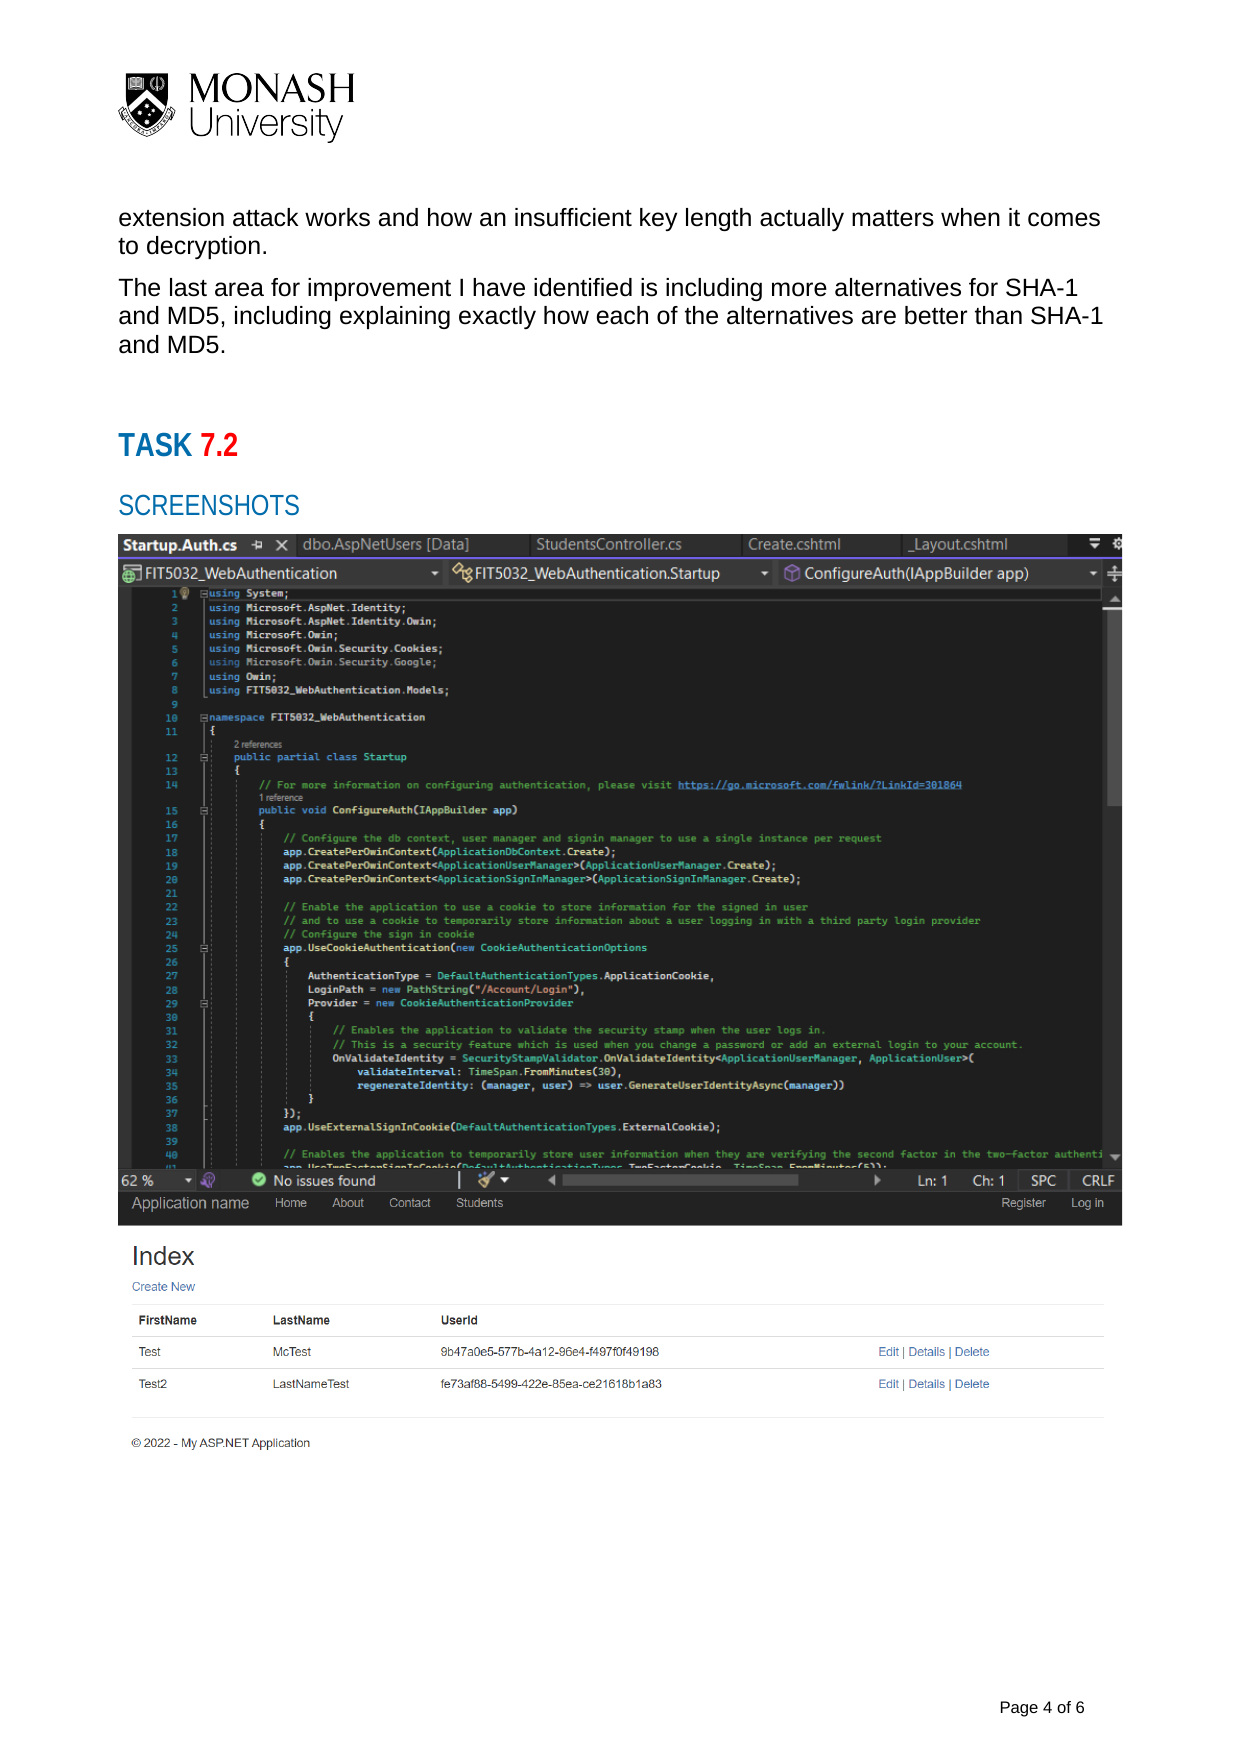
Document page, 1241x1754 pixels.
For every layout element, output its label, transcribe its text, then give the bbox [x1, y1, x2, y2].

picture [118, 534, 1123, 1460]
picture [118, 73, 355, 143]
text The last area for improvement I have identified is including more alternatives for SHA-1 and MD5, including explaining exactly how each of the alternatives are better than SHA-1 and MD5. [118, 273, 1122, 359]
subtitle Screenshots [118, 488, 1122, 522]
subtitle Task 7.2 [118, 425, 1122, 463]
